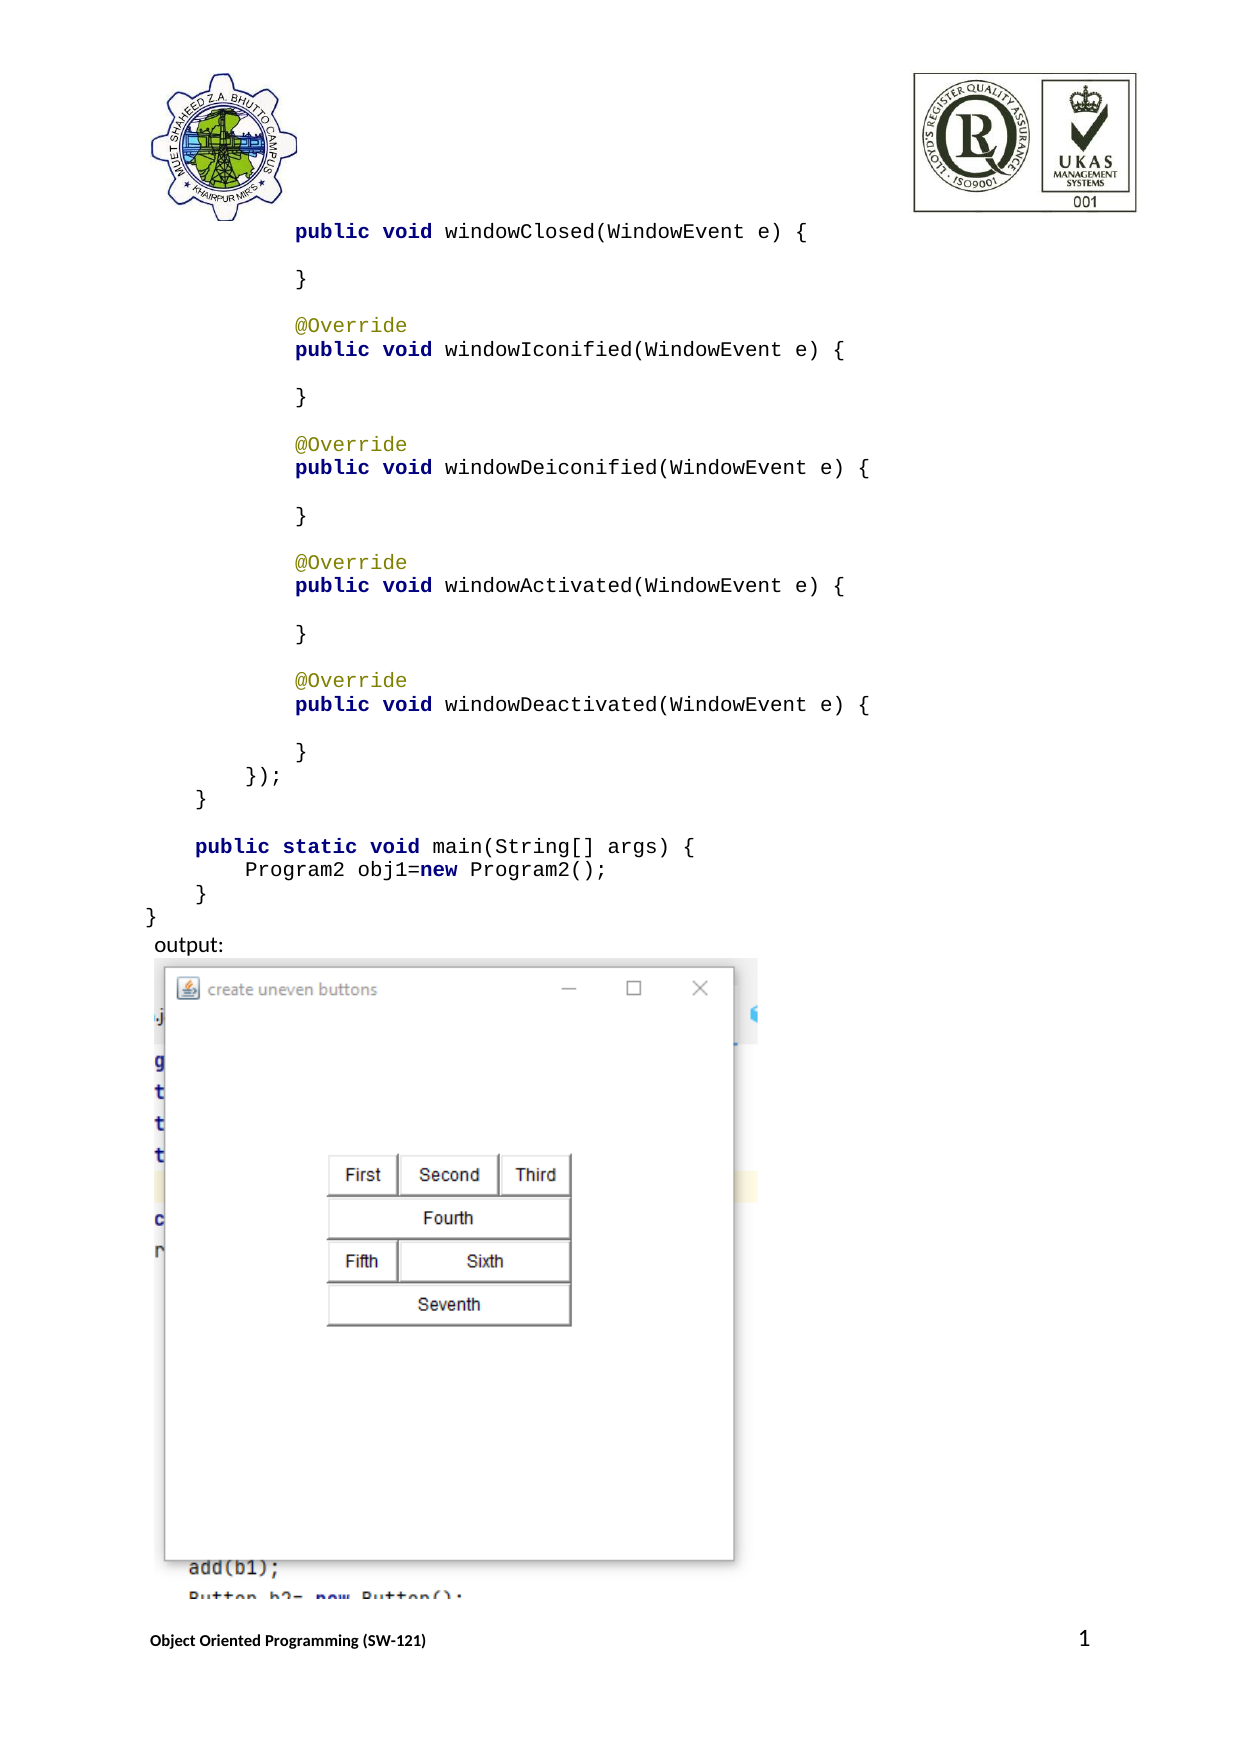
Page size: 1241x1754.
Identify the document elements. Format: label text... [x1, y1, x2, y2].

picture [154, 958, 758, 1599]
text output: [154, 930, 1211, 958]
picture [909, 70, 1139, 214]
picture [150, 73, 298, 221]
